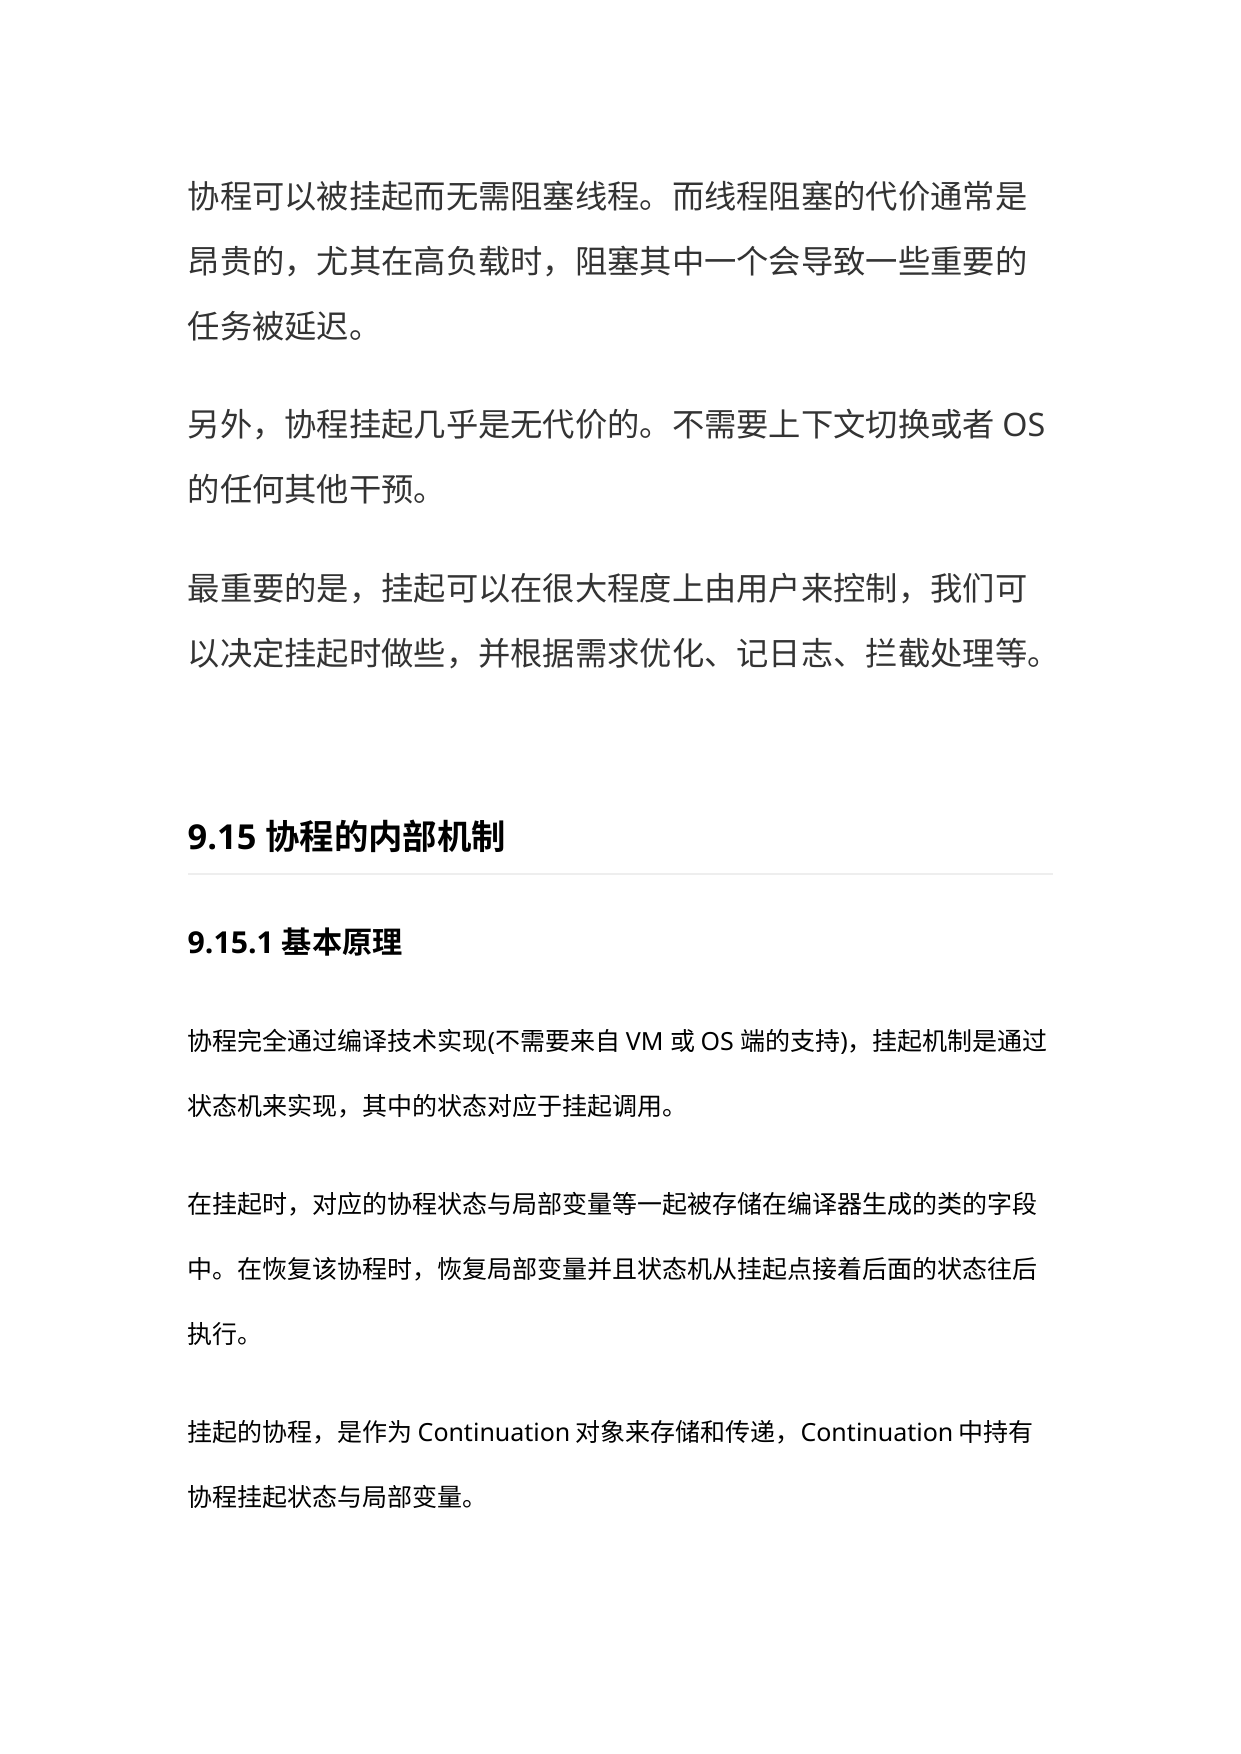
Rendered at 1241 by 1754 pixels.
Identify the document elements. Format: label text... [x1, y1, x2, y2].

text 协程可以被挂起而无需阻塞线程。而线程阻塞的代价通常是昂贵的，尤其在高负载时，阻塞其中一个会导致一些重要的任务被延迟。 [187, 162, 1053, 357]
text 在挂起时，对应的协程状态与局部变量等一起被存储在编译器生成的类的字段中。在恢复该协程时，恢复局部变量并且状态机从挂起点接着后面的状态往后执行。 [187, 1170, 1053, 1365]
text 最重要的是，挂起可以在很大程度上由用户来控制，我们可以决定挂起时做些，并根据需求优化、记日志、拦截处理等。 [187, 554, 1053, 684]
subtitle 9.15 协程的内部机制 [187, 802, 1053, 875]
text 另外，协程挂起几乎是无代价的。不需要上下文切换或者 OS 的任何其他干预。 [187, 390, 1053, 520]
subtitle 9.15.1 基本原理 [187, 908, 1053, 973]
text 挂起的协程，是作为Continuation对象来存储和传递，Continuation中持有协程挂起状态与局部变量。 [187, 1398, 1053, 1528]
text 协程完全通过编译技术实现(不需要来自 VM 或 OS 端的支持)，挂起机制是通过状态机来实现，其中的状态对应于挂起调用。 [187, 1007, 1053, 1137]
